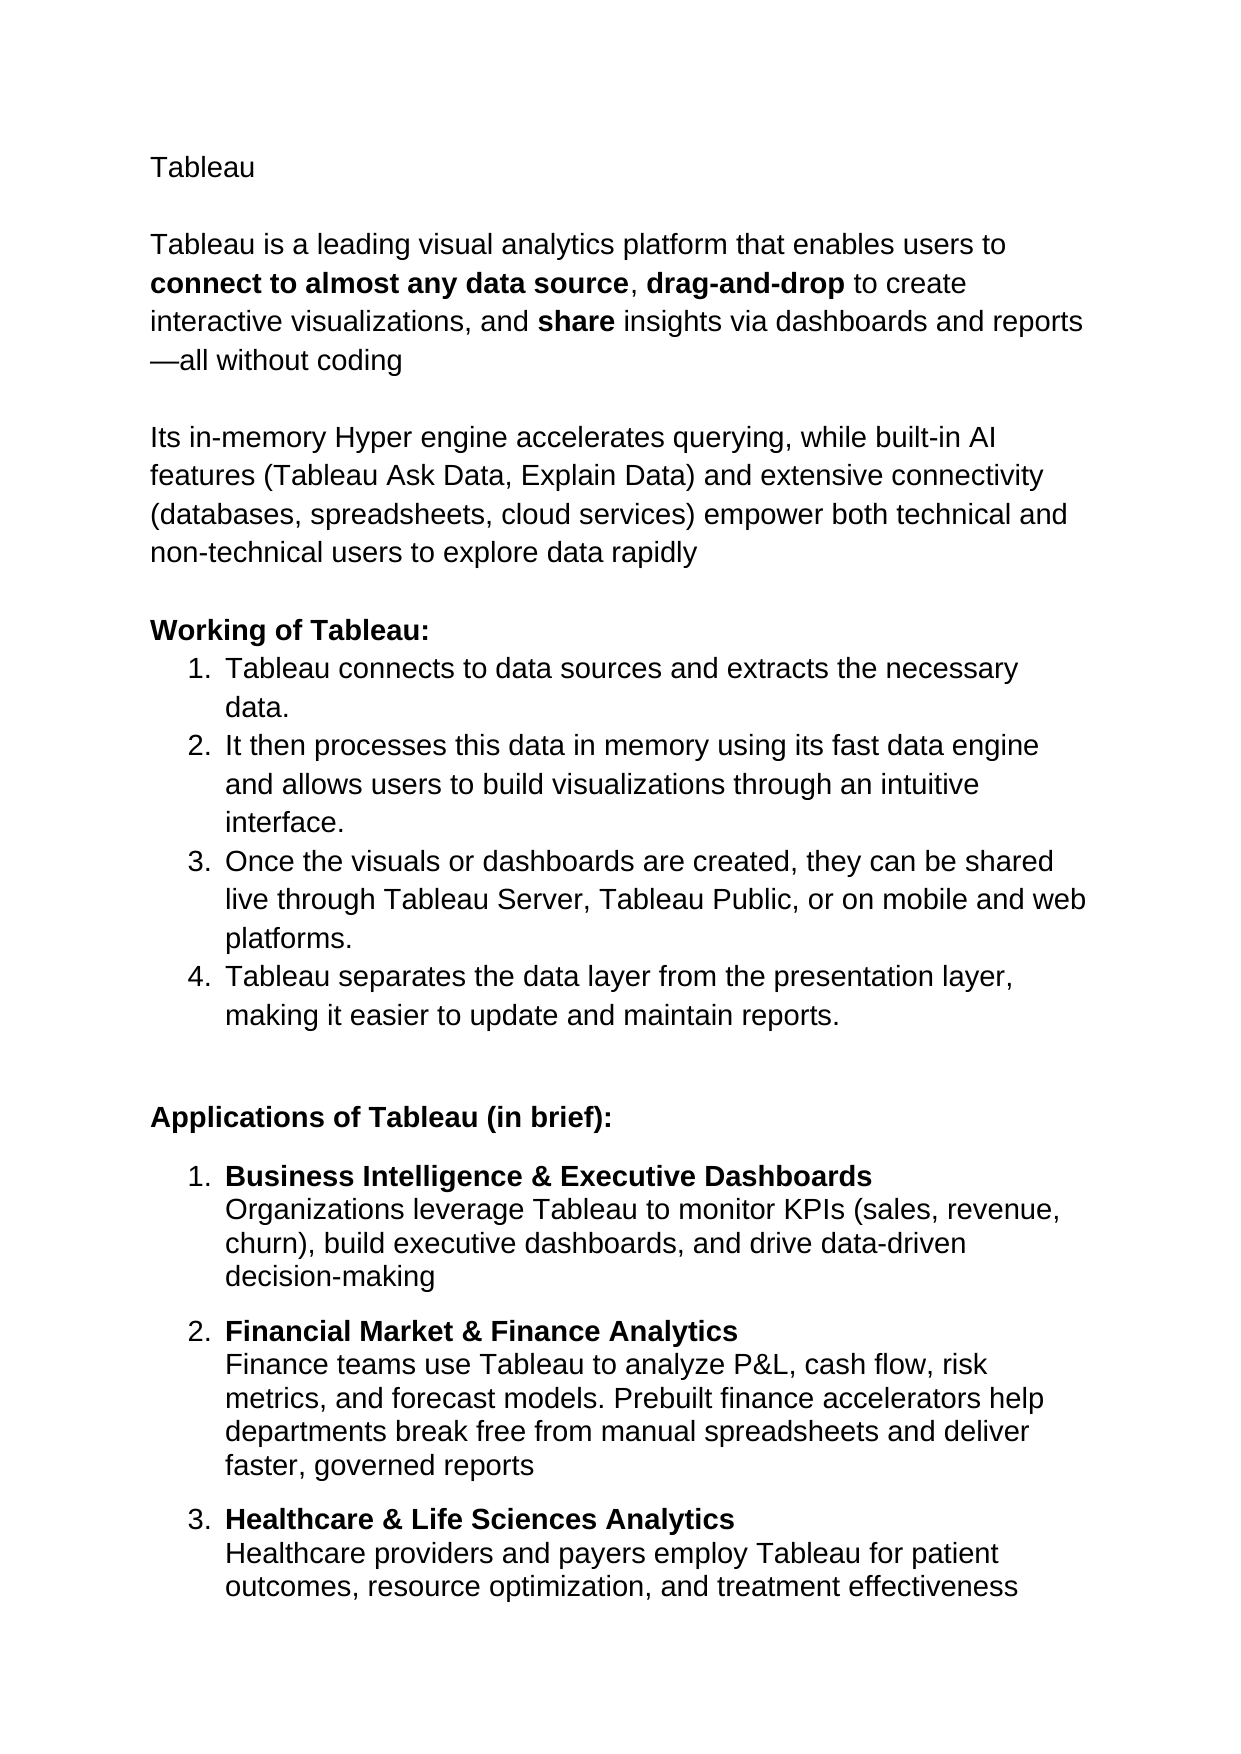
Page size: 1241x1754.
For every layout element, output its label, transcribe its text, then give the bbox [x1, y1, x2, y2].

list It then processes this data in memory using its fast data engine and allows users to build visualizations through an intuitive interface. [187, 728, 1090, 839]
text Working of Tableau: [150, 612, 1090, 646]
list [187, 1502, 1090, 1603]
list Once the visuals or dashboards are created, they can be shared live through Tableau Server, Tableau Public, or on mobile and web platforms. [187, 844, 1090, 954]
text Its in-memory Hyper engine accelerates querying, while built-in AI features (Tableau Ask Data, Explain Data) and extensive connectivity (databases, spreadsheets, cloud services) empower both technical and non-technical users to explore data rapidly [150, 420, 1090, 569]
list Financial Market & Finance Analytics Finance teams use Tableau to analyze P&L, cash flow, risk metrics, and forecast models. Prebuilt finance accelerators help departments break free from manual spreadsheets and deliver faster, governed reports [187, 1313, 1090, 1481]
list Business Intelligence & Executive Dashboards Organizations leverage Tableau to monitor KPIs (sales, revenue, churn), build executive dashboards, and drive data-driven decision-making [187, 1158, 1090, 1293]
text Tableau [150, 150, 1090, 183]
text Applications of Tableau (in brief): [150, 1100, 1090, 1133]
list Tableau connects to data sources and extracts the necessary data. [187, 651, 1090, 723]
list Tableau separates the data layer from the presentation layer, making it easier to update and maintain reports. [187, 959, 1090, 1031]
text Tableau is a leading visual analytics platform that enables users to connect to almost any data source, drag-and-drop to create interactive visualizations, and share insights via dashboards and reports—all without coding [150, 227, 1090, 376]
